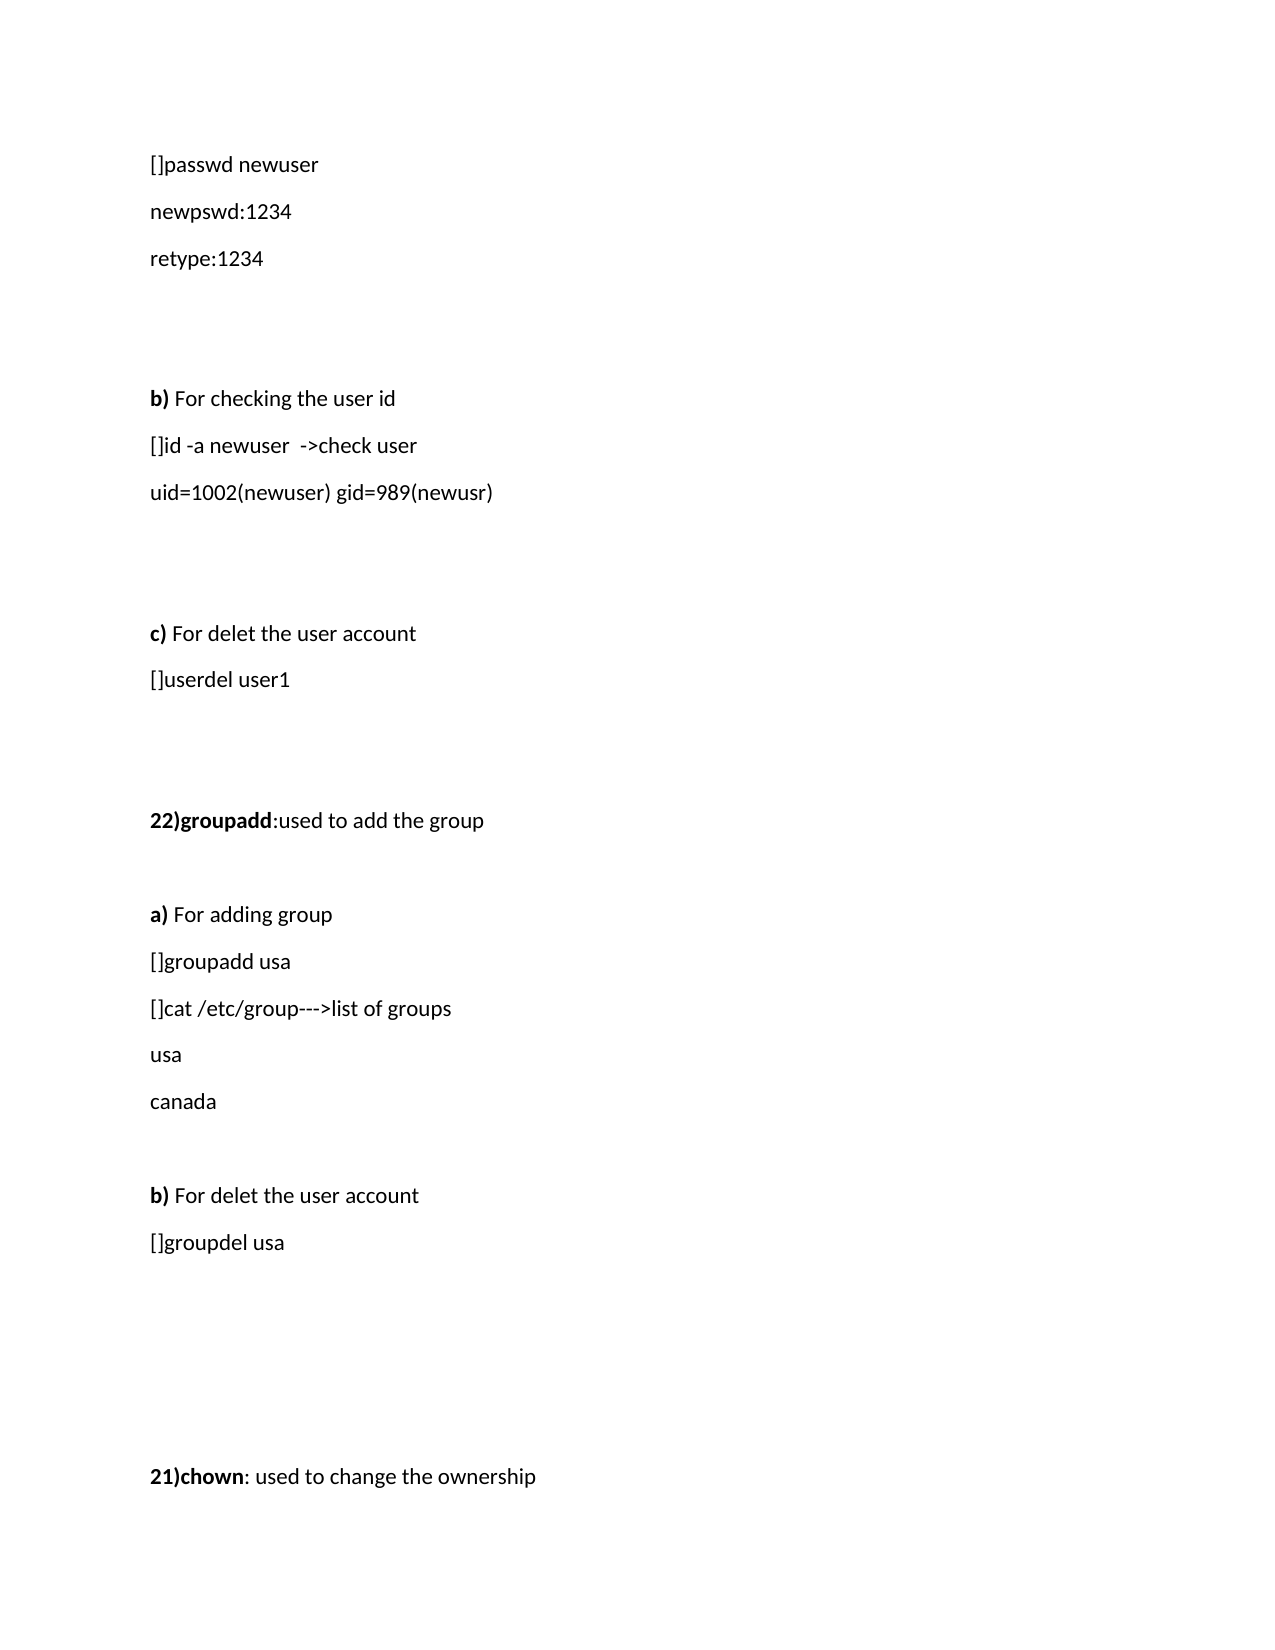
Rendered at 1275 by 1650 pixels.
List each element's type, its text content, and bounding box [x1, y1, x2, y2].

text usa [150, 1041, 1125, 1069]
text []groupadd usa [150, 947, 1125, 975]
text b) For checking the user id [150, 384, 1125, 412]
text b) For delet the user account [150, 1181, 1125, 1209]
text []cat /etc/group--->list of groups [150, 994, 1125, 1022]
text c) For delet the user account [150, 619, 1125, 647]
text canada [150, 1087, 1125, 1116]
text newpswd:1234 [150, 197, 1125, 225]
text 22)groupadd:used to add the group [150, 806, 1125, 834]
text []userdel user1 [150, 666, 1125, 694]
text uid=1002(newuser) gid=989(newusr) [150, 478, 1125, 506]
text 21)chown: used to change the ownership [150, 1462, 1125, 1491]
text []groupdel usa [150, 1228, 1125, 1256]
text []passwd newuser [150, 150, 1125, 178]
text retype:1234 [150, 244, 1125, 272]
text []id -a newuser ->check user [150, 431, 1125, 459]
text a) For adding group [150, 900, 1125, 928]
